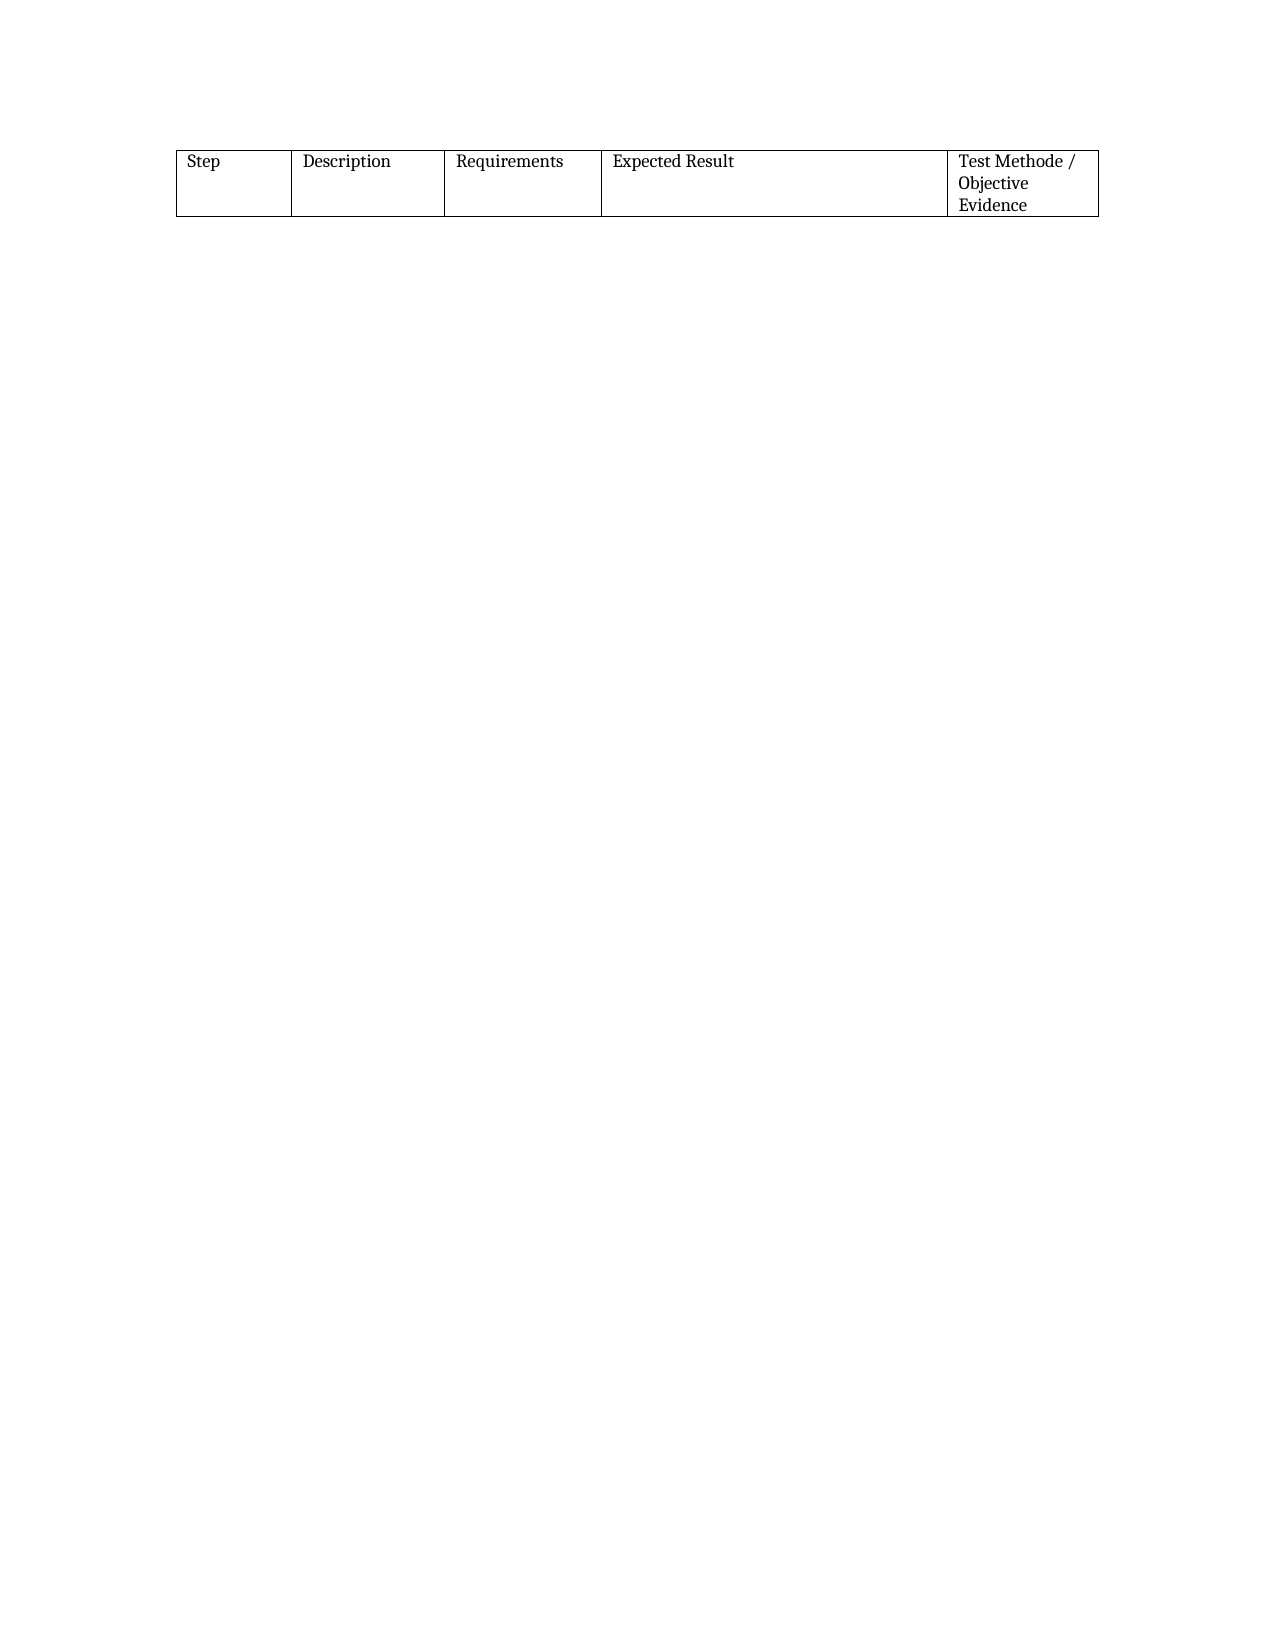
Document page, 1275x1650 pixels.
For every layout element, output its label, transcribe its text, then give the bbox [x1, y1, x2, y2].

table_header Expected Result [602, 151, 947, 216]
table_header Requirements [445, 151, 601, 216]
table_header Test Methode / Objective Evidence [948, 151, 1098, 216]
table_header Description [292, 151, 444, 216]
table_header Step [177, 151, 291, 216]
